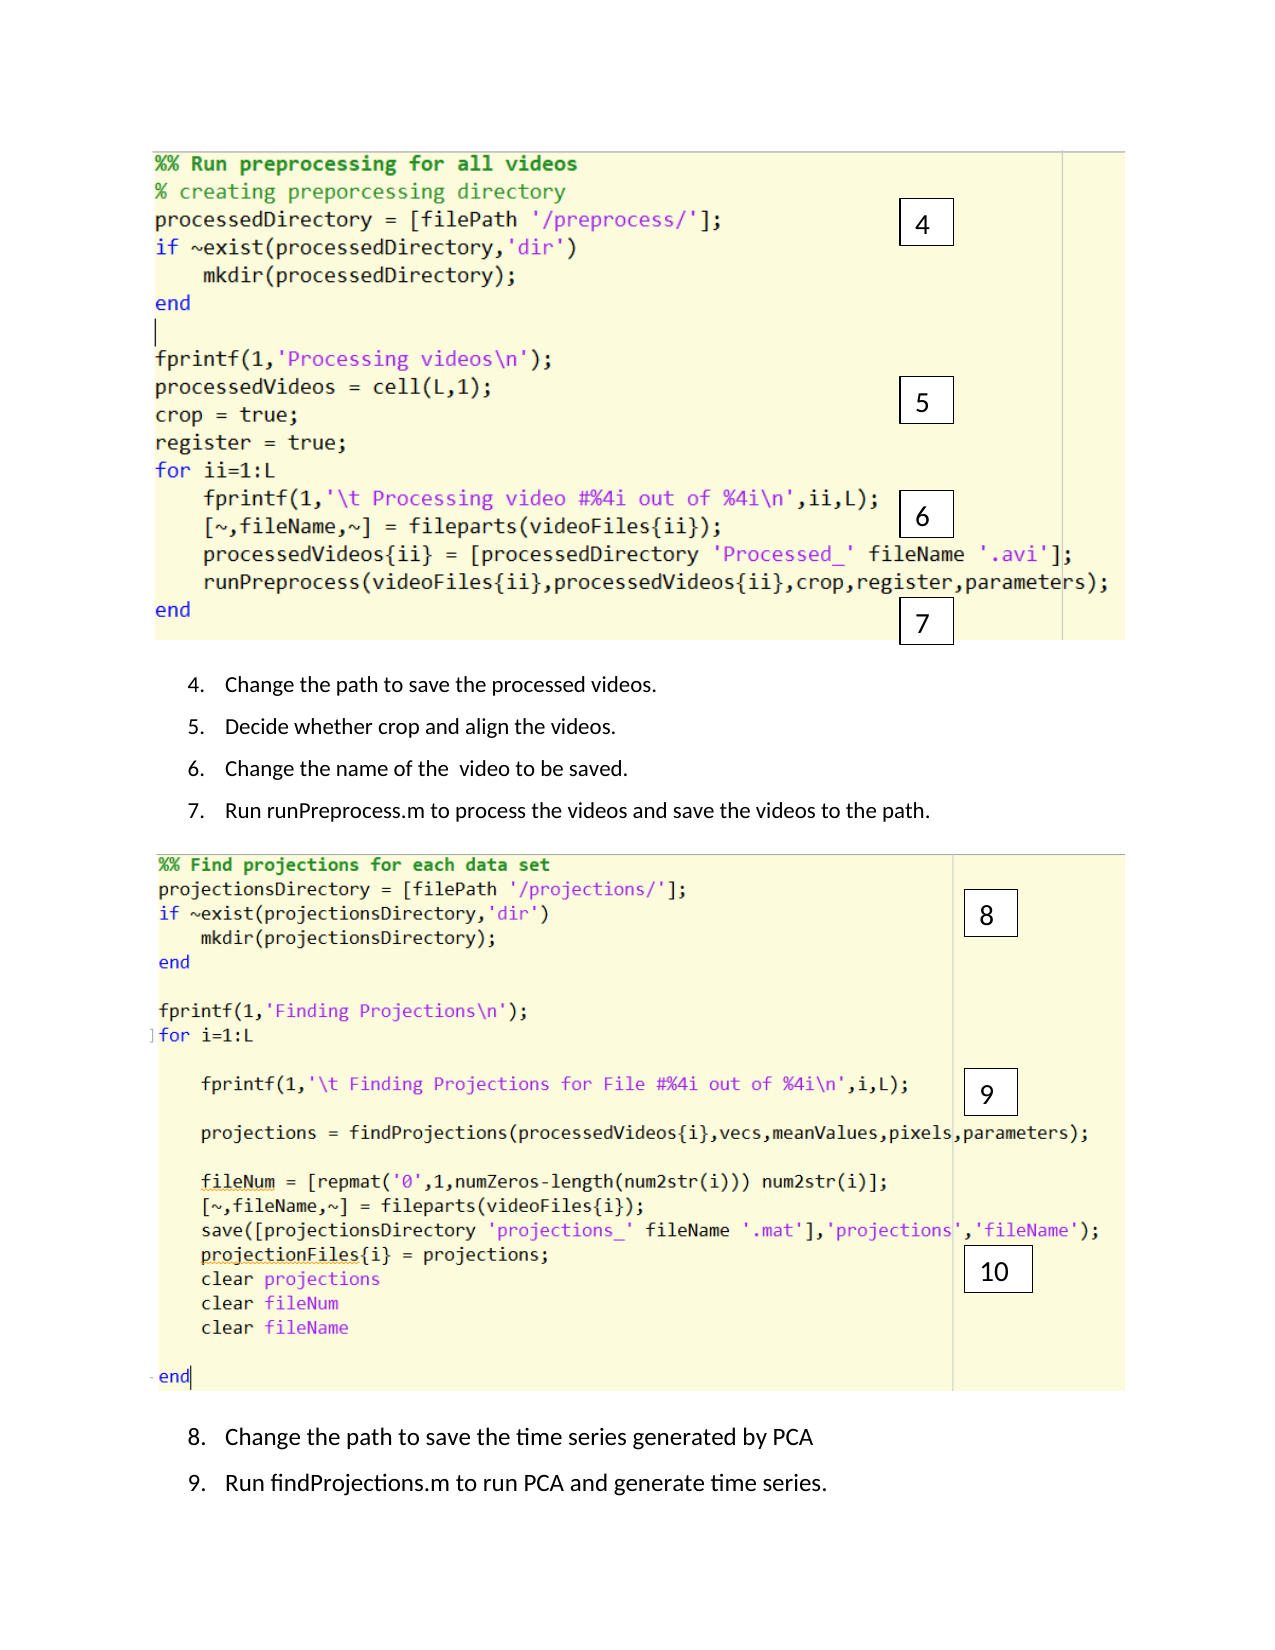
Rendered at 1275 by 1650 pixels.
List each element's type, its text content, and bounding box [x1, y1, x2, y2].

list Run runPreprocess.m to process the videos and save the videos to the path. [187, 796, 1125, 824]
picture [150, 854, 1125, 1391]
picture [150, 150, 1125, 640]
list Change the name of the video to be saved. [187, 754, 1125, 782]
list Change the path to save the processed videos. [187, 670, 1125, 698]
list Run findProjections.m to run PCA and generate time series. [187, 1467, 1125, 1497]
list Change the path to save the time series generated by PCA [187, 1421, 1125, 1452]
list Decide whether crop and align the videos. [187, 712, 1125, 740]
